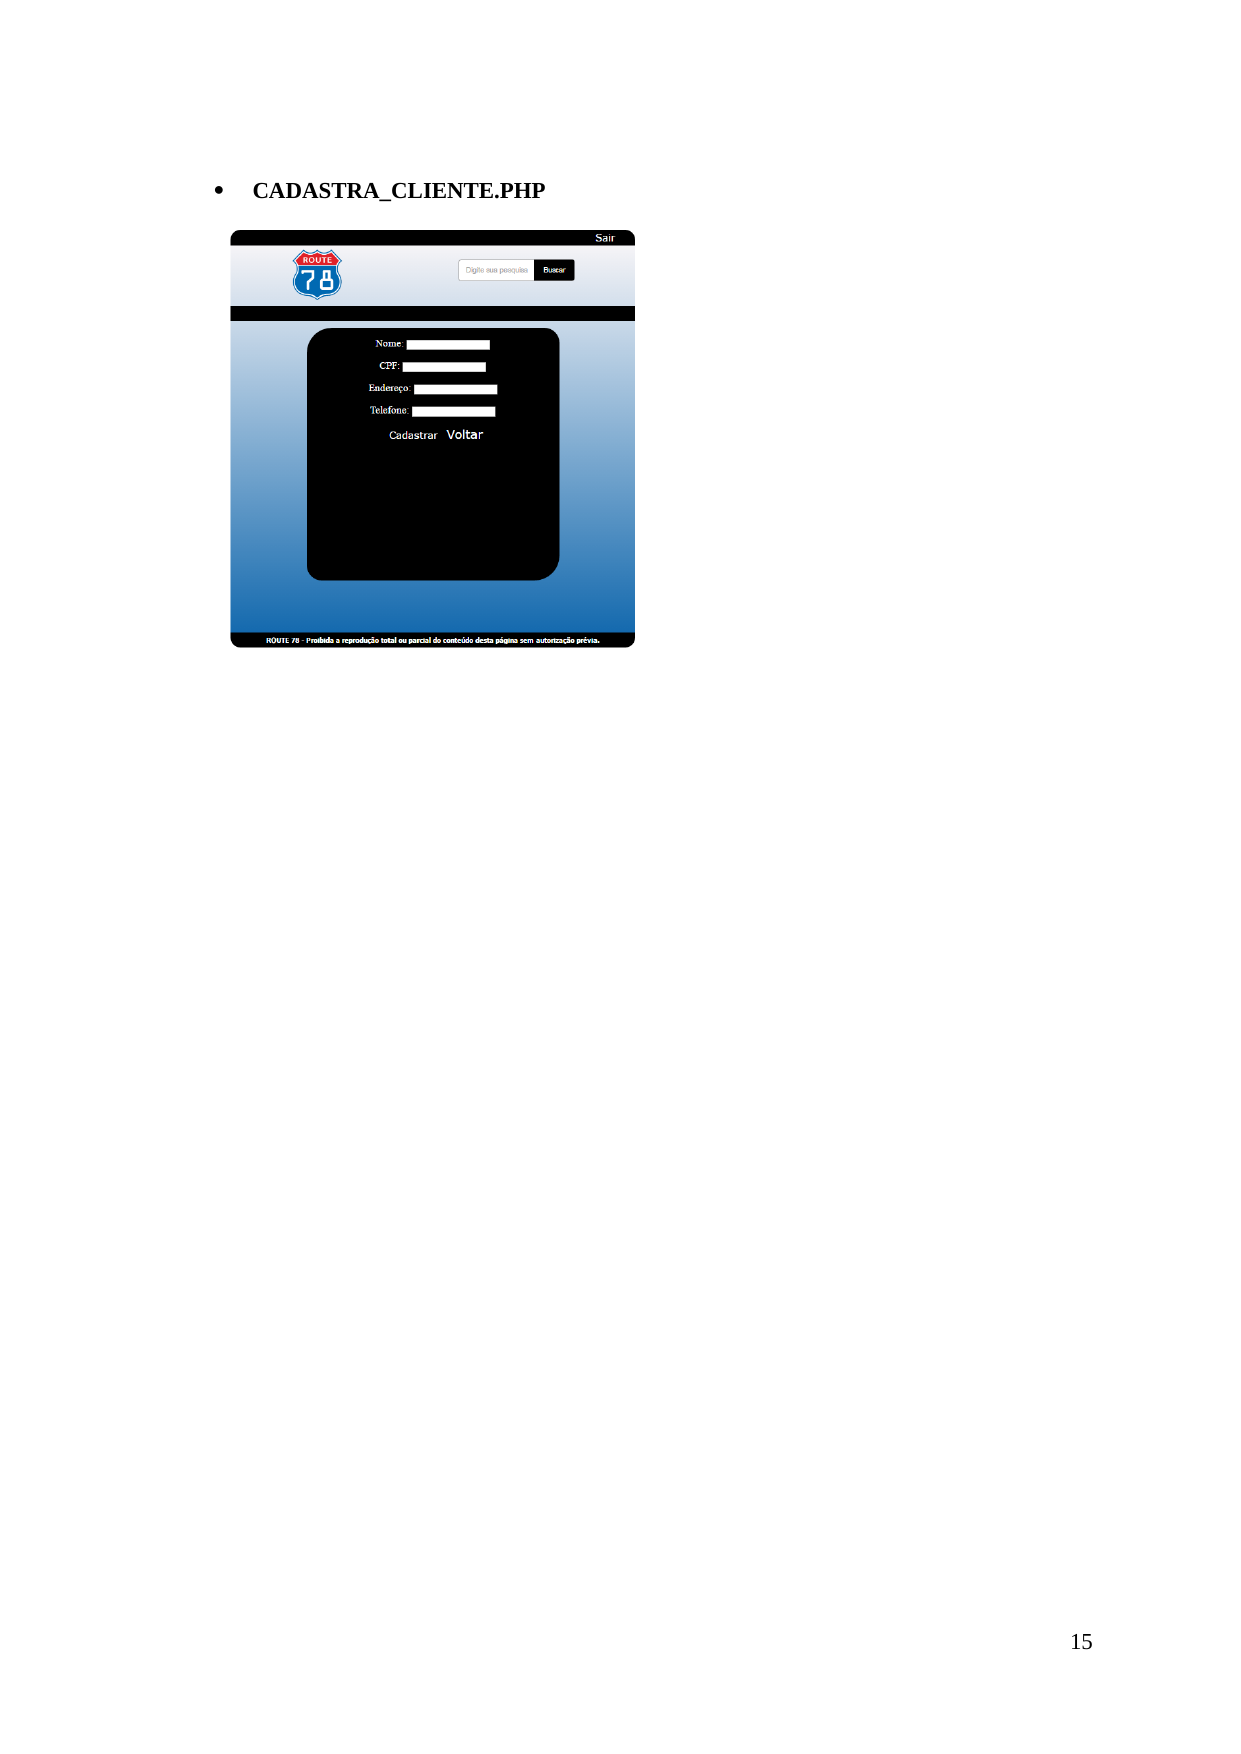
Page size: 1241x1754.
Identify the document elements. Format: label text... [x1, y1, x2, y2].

subtitle CADASTRA_CLIENTE.PHP [215, 177, 1092, 203]
picture [214, 228, 639, 650]
